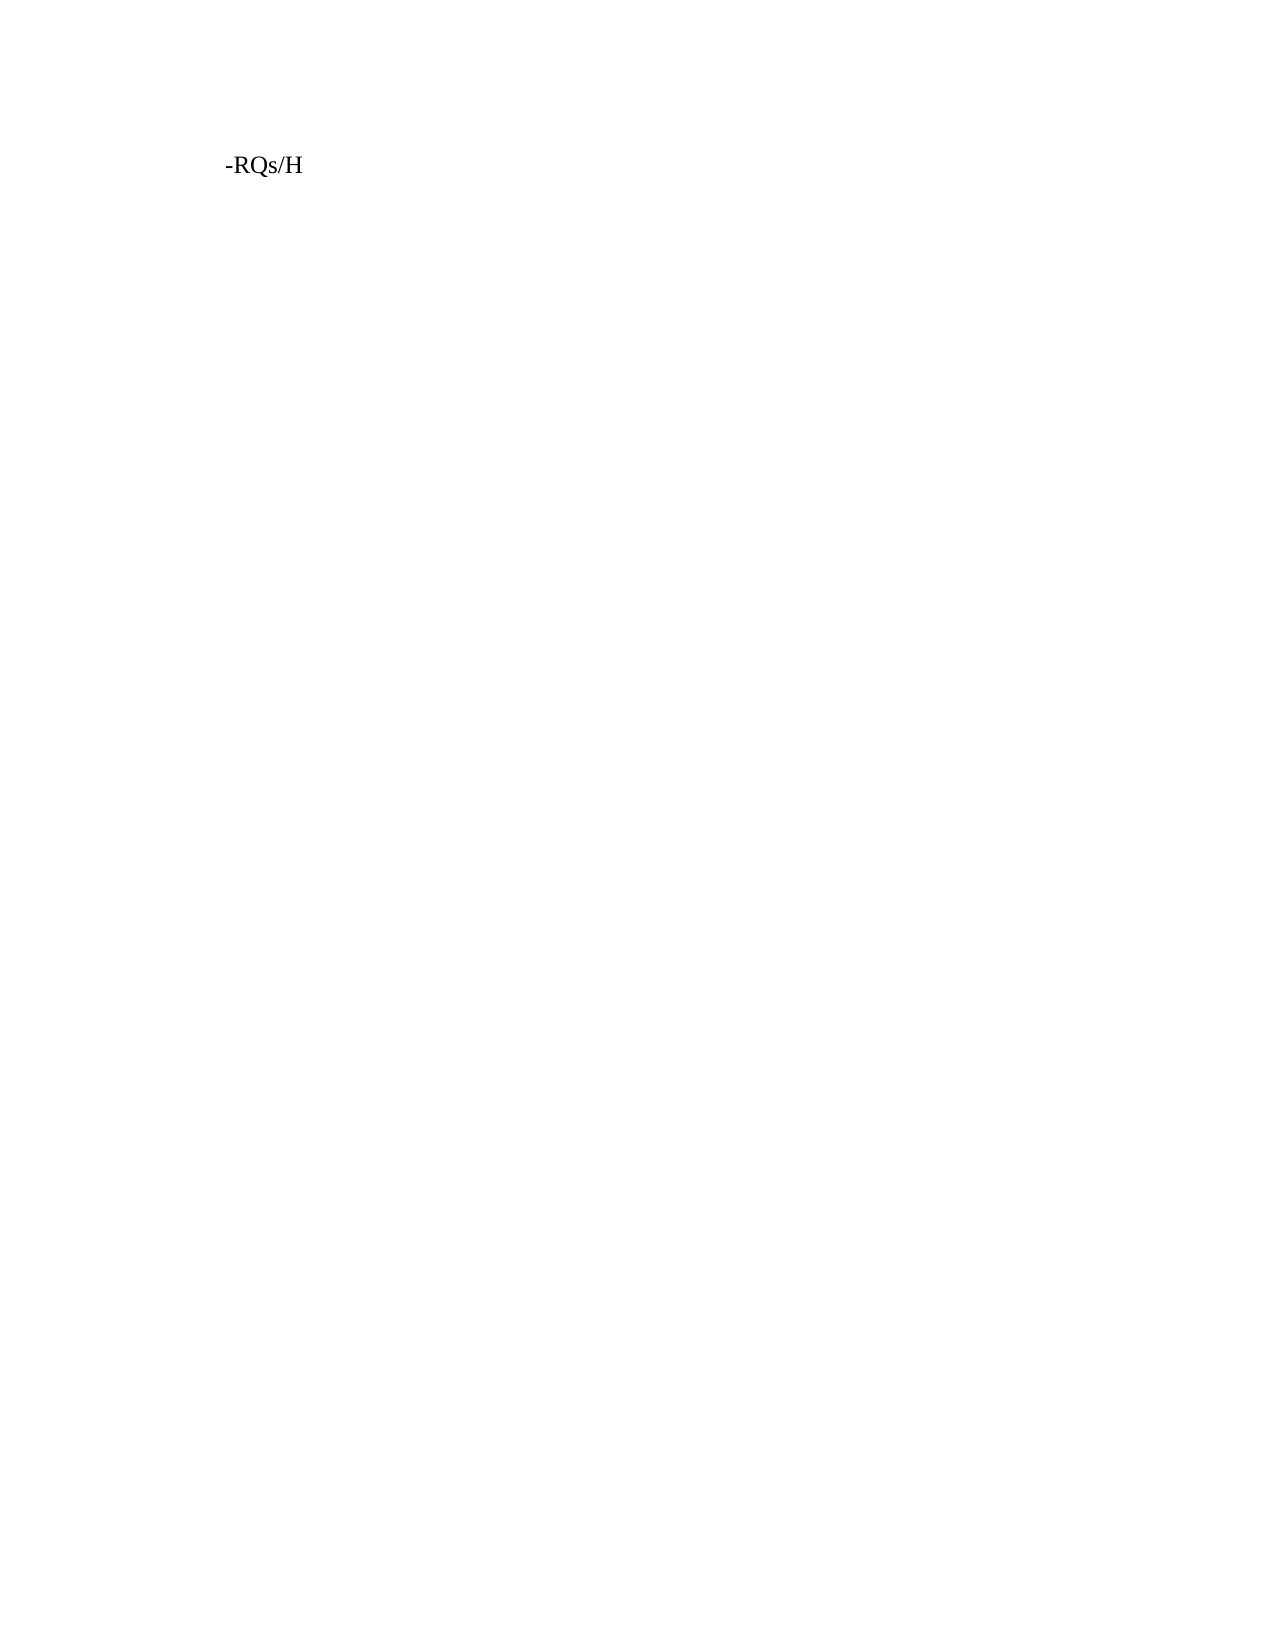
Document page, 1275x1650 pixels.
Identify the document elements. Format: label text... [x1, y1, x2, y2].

text -RQs/H [150, 150, 1125, 179]
